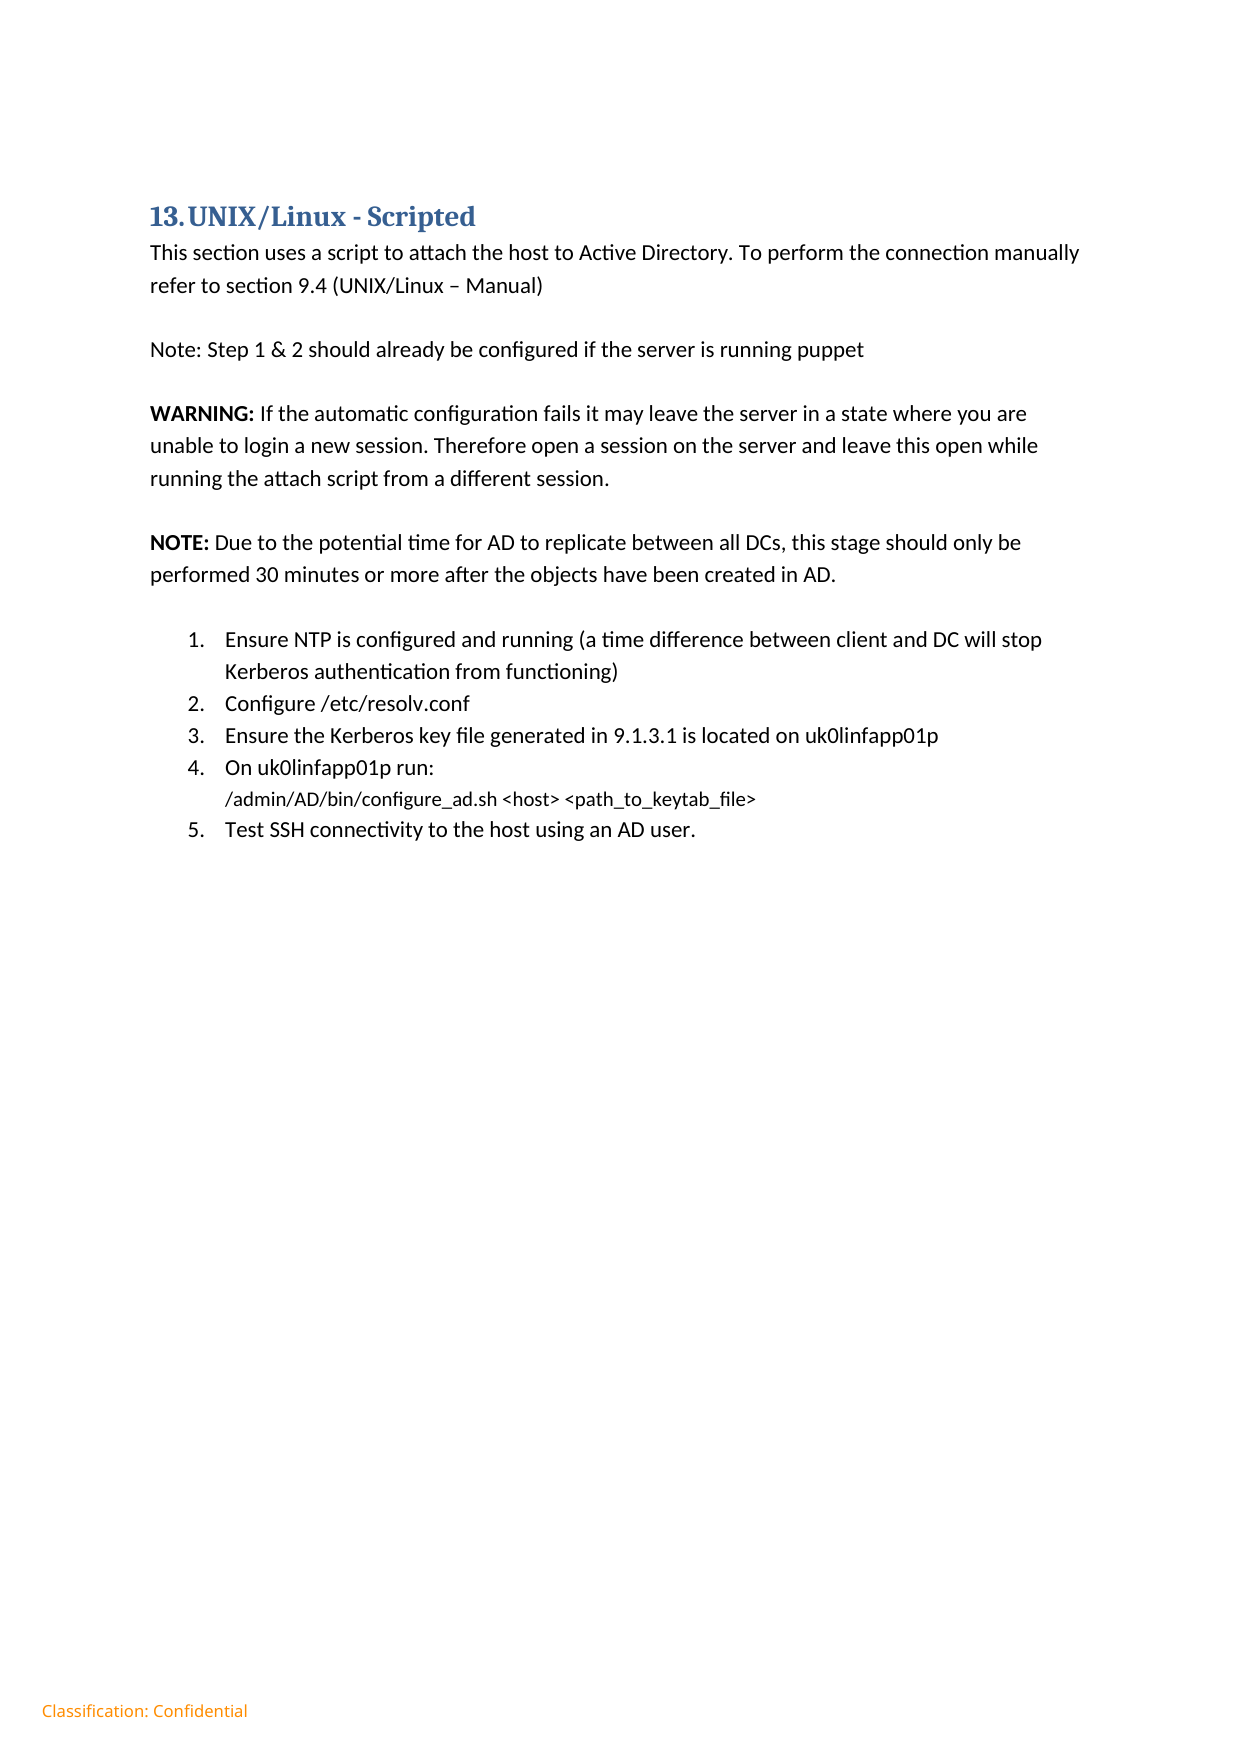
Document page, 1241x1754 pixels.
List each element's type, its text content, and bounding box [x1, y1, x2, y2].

list Ensure NTP is configured and running (a time difference between client and DC will stop Kerberos authentication from functioning) [187, 625, 1090, 685]
text Note: Step 1 & 2 should already be configured if the server is running puppet [150, 335, 1090, 363]
list Ensure the Kerberos key file generated in 9.1.3.1 is located on uk0linfapp01p [187, 721, 1090, 749]
list Configure /etc/resolv.conf [187, 689, 1090, 717]
text WARNING: If the automatic configuration fails it may leave the server in a state where you are unable to login a new session. Therefore open a session on the server and leave this open while running the attach script from a different session. [150, 399, 1090, 492]
text NOTE: Due to the potential time for AD to replicate between all DCs, this stage should only be performed 30 minutes or more after the objects have been created in AD. [150, 528, 1090, 588]
list Test SSH connectivity to the host using an AD user. [187, 815, 1090, 843]
subtitle UNIX/Linux - Scripted [150, 200, 1090, 233]
list On uk0linfapp01p run: [187, 753, 1090, 782]
text /admin/AD/bin/configure_ad.sh <host> <path_to_keytab_file> [225, 786, 1090, 811]
text This section uses a script to attach the host to Active Directory. To perform the connection manually refer to section 9.4 (UNIX/Linux – Manual) [150, 238, 1090, 299]
